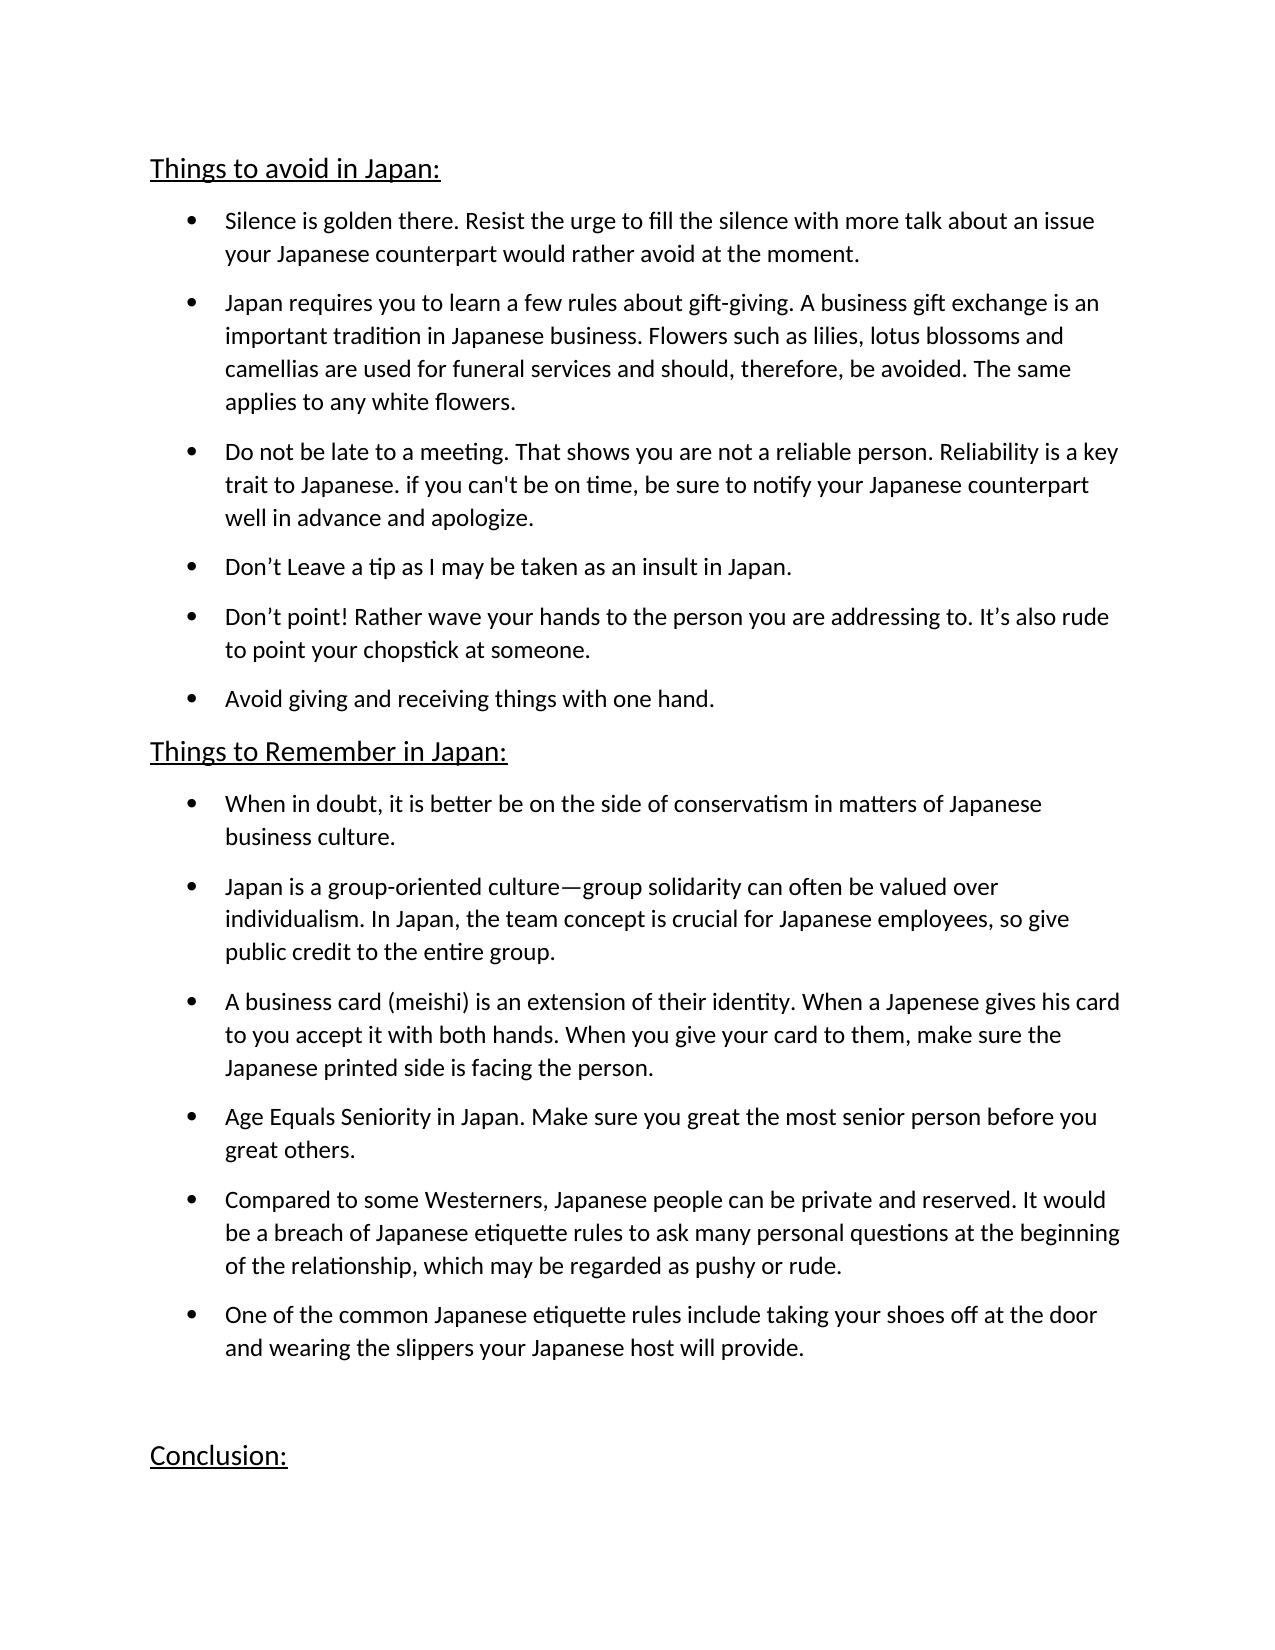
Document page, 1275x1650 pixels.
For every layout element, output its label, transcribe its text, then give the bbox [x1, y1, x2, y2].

text Things to Remember in Japan: [150, 733, 1125, 769]
list Don’t Leave a tip as I may be taken as an insult in Japan. [187, 551, 1125, 582]
text Conclusion: [150, 1437, 1125, 1473]
list When in doubt, it is better be on the side of conservatism in matters of Japanese business culture. [187, 788, 1125, 852]
list Compared to some Westerners, Japanese people can be private and reserved. It would be a breach of Japanese etiquette rules to ask many personal questions at the beginning of the relationship, which may be regarded as pushy or rude. [187, 1184, 1125, 1280]
list Avoid giving and receiving things with one hand. [187, 683, 1125, 714]
list Japan is a group-oriented culture—group solidarity can often be valued over individualism. In Japan, the team concept is crucial for Japanese employees, so give public credit to the entire group. [187, 871, 1125, 967]
list A business card (meishi) is an extension of their identity. When a Japenese gives his card to you accept it with both hands. When you give your card to them, make sure the Japanese printed side is facing the person. [187, 986, 1125, 1082]
list Don’t point! Rather wave your hands to the person you are addressing to. It’s also rude to point your chopstick at someone. [187, 601, 1125, 664]
list One of the common Japanese etiquette rules include taking your shoes off at the door and wearing the slippers your Japanese host will provide. [187, 1299, 1125, 1363]
text Things to avoid in Japan: [150, 150, 1125, 186]
list Japan requires you to learn a few rules about gift-giving. A business gift exchange is an important tradition in Japanese business. Flowers such as lilies, lotus blossoms and camellias are used for funeral services and should, therefore, be avoided. The same applies to any white flowers. [187, 288, 1125, 417]
list Age Equals Seniority in Japan. Make sure you great the most senior person before you great others. [187, 1101, 1125, 1165]
list Do not be late to a meeting. That shows you are not a reliable person. Reliability is a key trait to Japanese. if you can't be on time, be sure to notify your Japanese counterpart well in advance and apologize. [187, 436, 1125, 532]
list Silence is golden there. Resist the urge to fill the silence with more talk about an issue your Japanese counterpart would rather avoid at the moment. [187, 205, 1125, 268]
